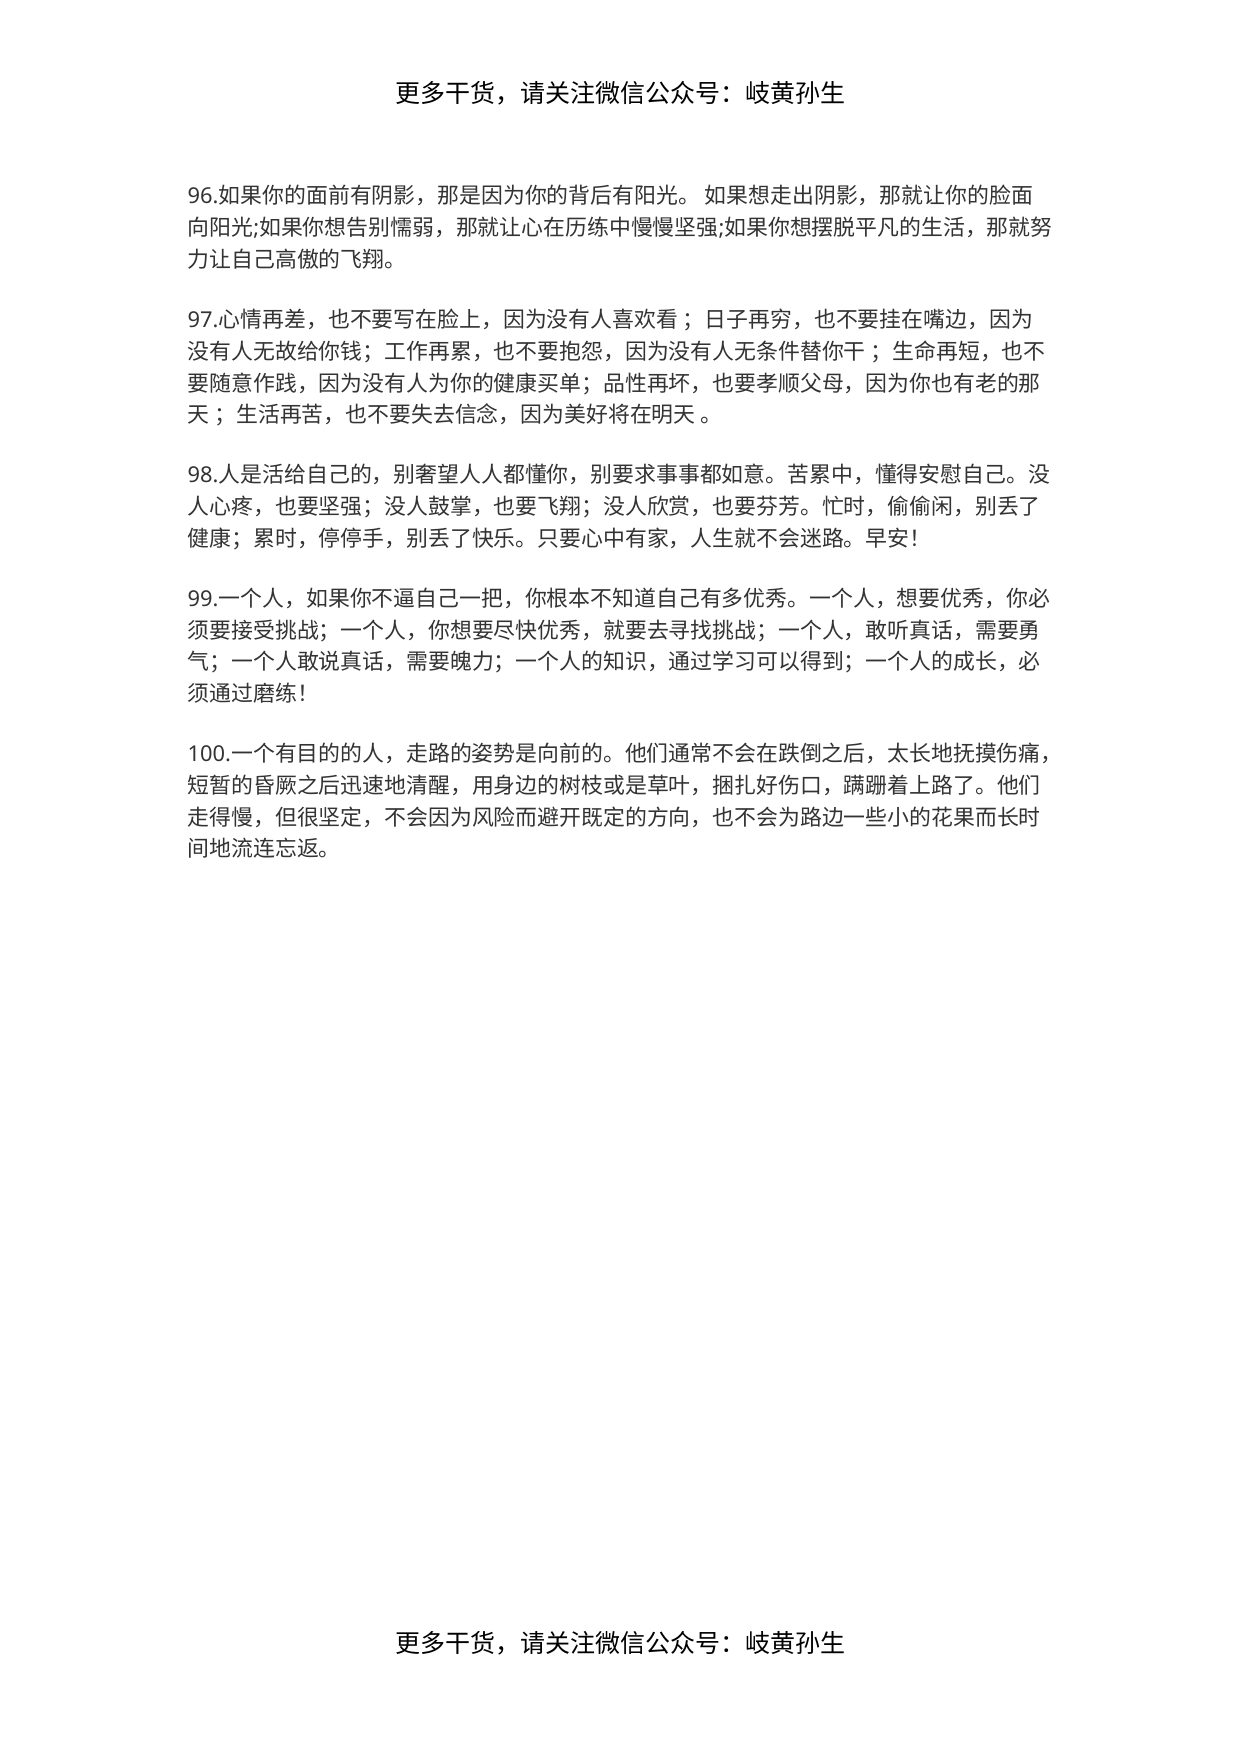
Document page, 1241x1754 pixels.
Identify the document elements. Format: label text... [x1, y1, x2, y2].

text 98.人是活给自己的，别奢望人人都懂你，别要求事事都如意。苦累中，懂得安慰自己。没人心疼，也要坚强；没人鼓掌，也要飞翔；没人欣赏，也要芬芳。忙时，偷偷闲，别丢了健康；累时，停停手，别丢了快乐。只要心中有家，人生就不会迷路。早安！ [187, 457, 1053, 552]
text 96.如果你的面前有阴影，那是因为你的背后有阳光。 如果想走出阴影，那就让你的脸面向阳光;如果你想告别懦弱，那就让心在历练中慢慢坚强;如果你想摆脱平凡的生活，那就努力让自己高傲的飞翔。 [187, 178, 1053, 274]
text 97.心情再差，也不要写在脸上，因为没有人喜欢看 ；日子再穷，也不要挂在嘴边，因为没有人无故给你钱；工作再累，也不要抱怨，因为没有人无条件替你干 ；生命再短，也不要随意作践，因为没有人为你的健康买单；品性再坏，也要孝顺父母，因为你也有老的那天 ；生活再苦，也不要失去信念，因为美好将在明天 。 [187, 302, 1053, 429]
text 99.一个人，如果你不逼自己一把，你根本不知道自己有多优秀。一个人，想要优秀，你必须要接受挑战；一个人，你想要尽快优秀，就要去寻找挑战；一个人，敢听真话，需要勇气；一个人敢说真话，需要魄力；一个人的知识，通过学习可以得到；一个人的成长，必须通过磨练！ [187, 581, 1053, 708]
text 100.一个有目的的人，走路的姿势是向前的。他们通常不会在跌倒之后，太长地抚摸伤痛，短暂的昏厥之后迅速地清醒，用身边的树枝或是草叶，捆扎好伤口，蹒跚着上路了。他们走得慢，但很坚定，不会因为风险而避开既定的方向，也不会为路边一些小的花果而长时间地流连忘返。 [187, 736, 1053, 863]
